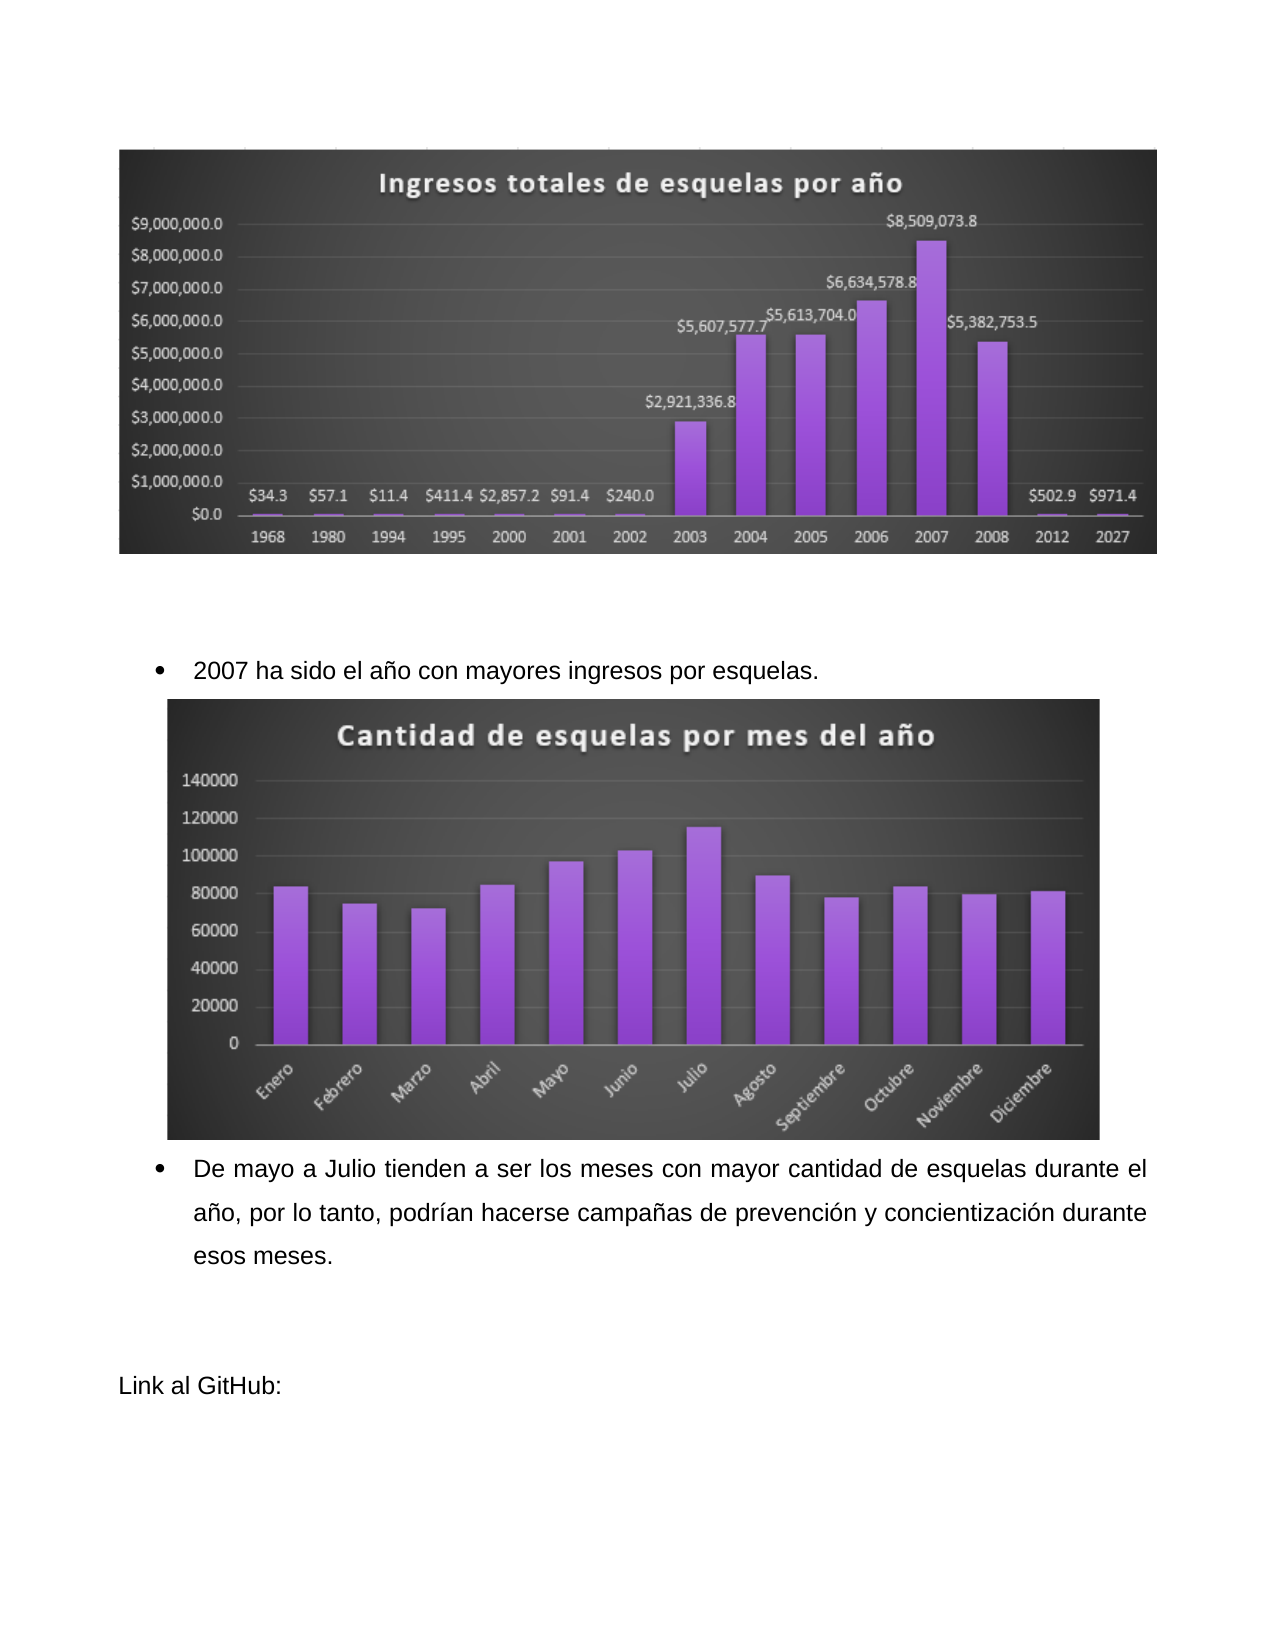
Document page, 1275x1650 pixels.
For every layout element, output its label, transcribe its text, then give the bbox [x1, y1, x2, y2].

list De mayo a Julio tienden a ser los meses con mayor cantidad de esquelas durante el año, por lo tanto, podrían hacerse campañas de prevención y concientización durante esos meses. [156, 1154, 1149, 1269]
list 2007 ha sido el año con mayores ingresos por esquelas. [156, 656, 1149, 684]
text Link al GitHub: [118, 1371, 1149, 1400]
picture [166, 699, 1100, 1140]
picture [118, 147, 1157, 554]
